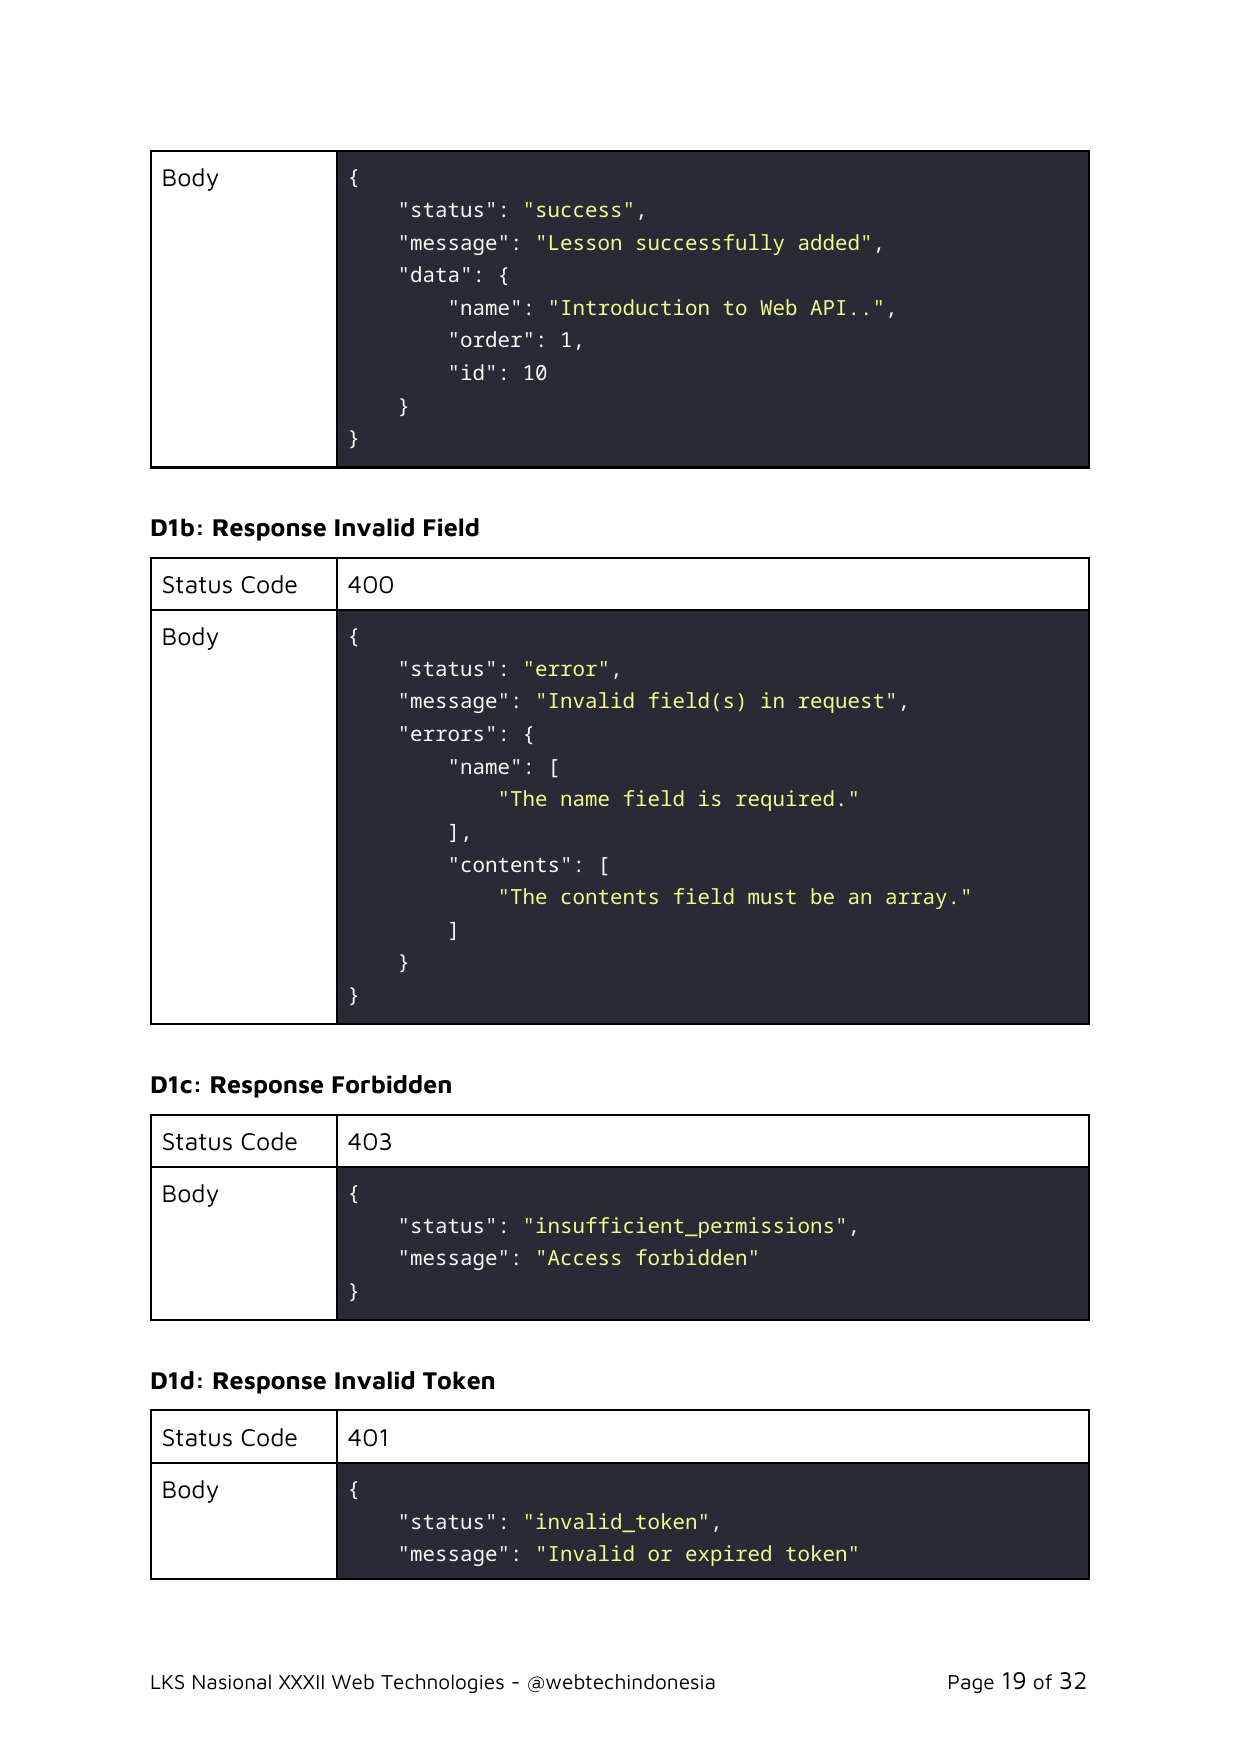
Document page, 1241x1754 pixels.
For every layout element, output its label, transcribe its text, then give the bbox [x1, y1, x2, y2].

table_header Status Code [152, 559, 336, 609]
table_cell { "status": "error", "message": "Invalid field(s) in request", "errors": { "name": [ "The name field is required." ], "contents": [ "The contents field must be an array." ] } } [338, 611, 1088, 1023]
text D1b: Response Invalid Field [150, 513, 1090, 542]
table_header 401 [338, 1411, 1088, 1462]
table_cell { "status": "insufficient_permissions", "message": "Access forbidden" } [338, 1168, 1088, 1319]
table_header 400 [338, 559, 1088, 609]
text D1c: Response Forbidden [150, 1069, 1090, 1099]
text D1d: Response Invalid Token [150, 1365, 1090, 1395]
table_cell Body [152, 1168, 336, 1319]
table_header 403 [338, 1116, 1088, 1166]
table_cell Body [152, 152, 336, 466]
table_cell Body [152, 611, 336, 1023]
table_header Status Code [152, 1116, 336, 1166]
table_cell Body [152, 1464, 336, 1578]
table_header Status Code [152, 1411, 336, 1462]
table_cell { "status": "success", "message": "Lesson successfully added", "data": { "name": "Introduction to Web API..", "order": 1, "id": 10 } } [338, 152, 1088, 466]
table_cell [338, 1464, 1088, 1578]
